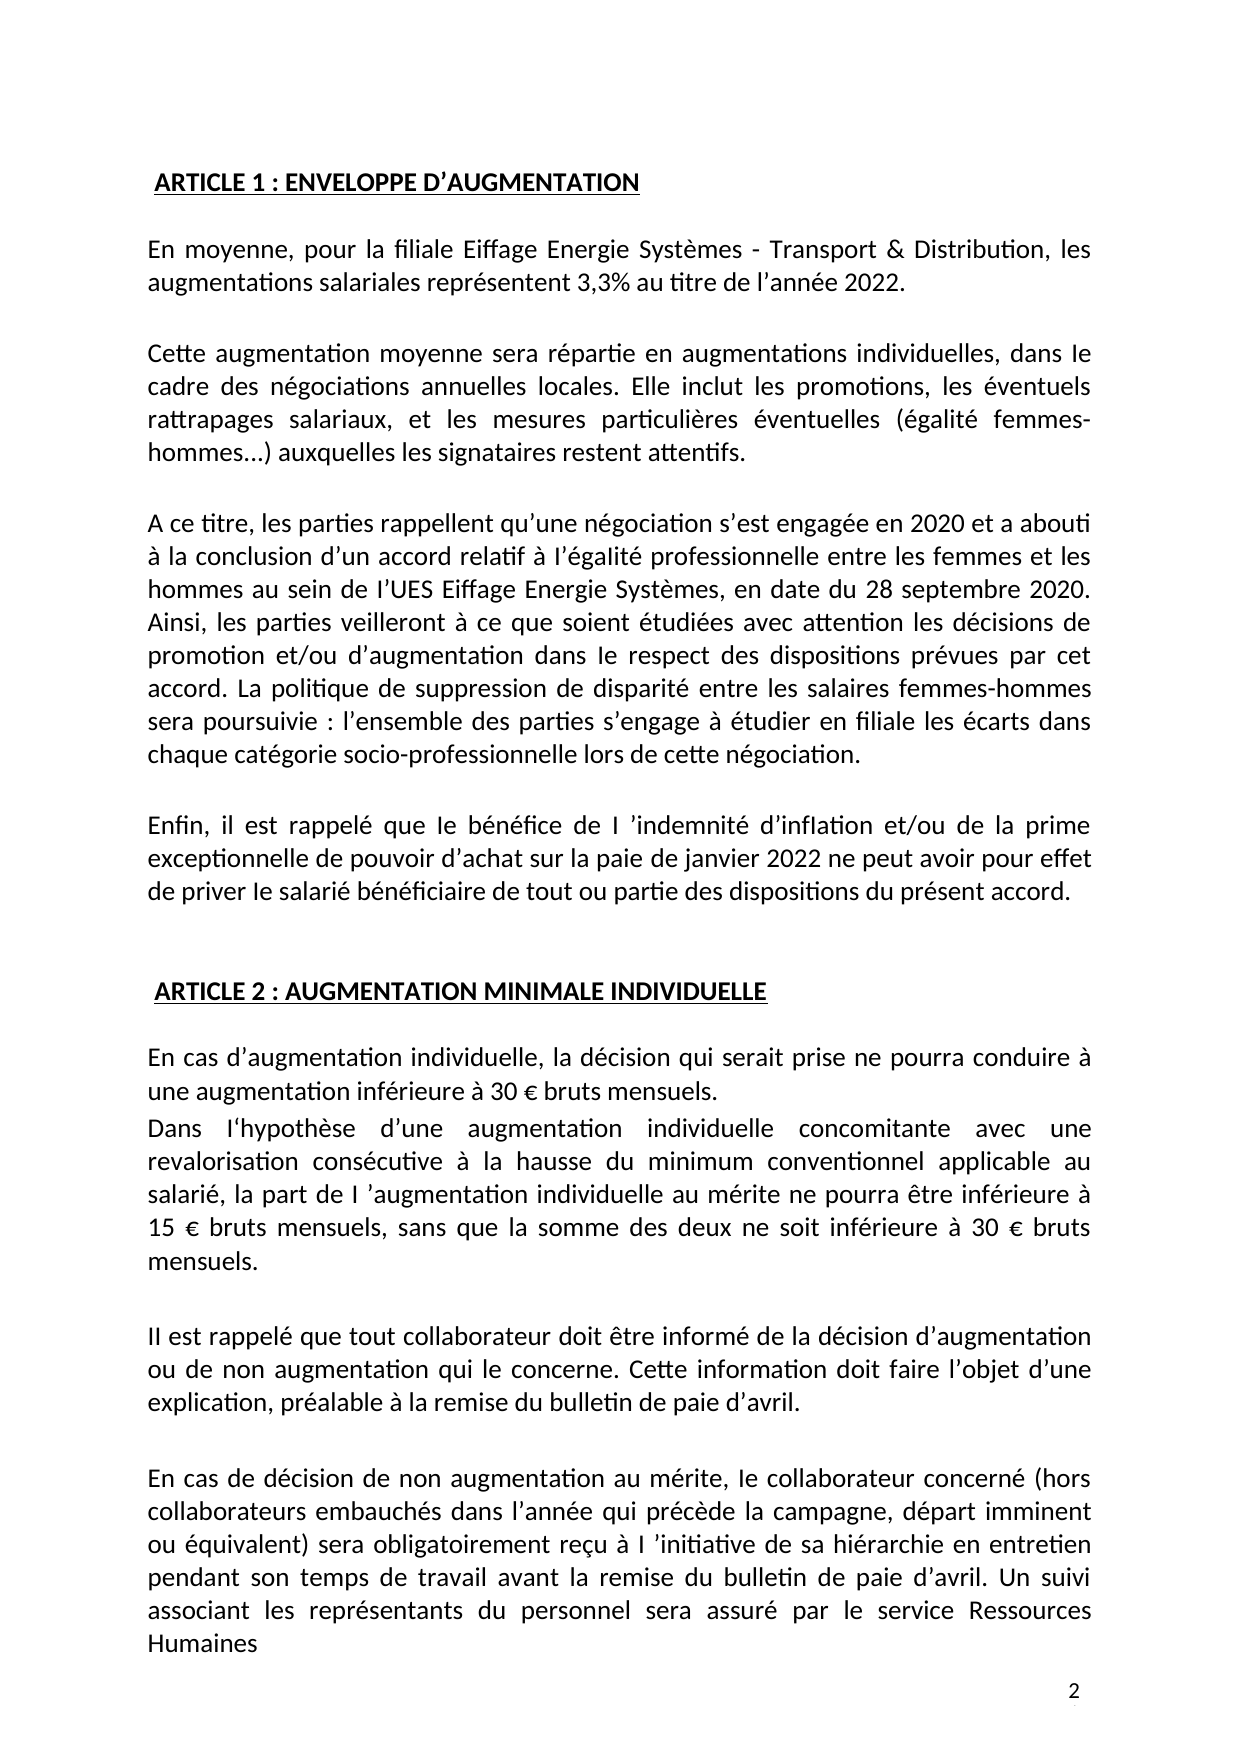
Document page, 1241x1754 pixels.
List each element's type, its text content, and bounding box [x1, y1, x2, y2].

text En moyenne, pour la filiale Eiffage Energie Systèmes - Transport & Distribution, les augmentations salariales représentent 3,3% au titre de l’année 2022. [147, 232, 1093, 298]
text En cas d’augmentation individuelle, la décision qui serait prise ne pourra conduire à une augmentation inférieure à 30 € bruts mensuels. [147, 1041, 1093, 1107]
text Dans I‘hypothèse d’une augmentation individuelle concomitante avec une revalorisation consécutive à la hausse du minimum conventionnel applicable au salarié, la part de I ’augmentation individuelle au mérite ne pourra être inférieure à 15 € bruts mensuels, sans que la somme des deux ne soit inférieure à 30 € bruts mensuels. [147, 1112, 1093, 1277]
text II est rappelé que tout collaborateur doit être informé de la décision d’augmentation ou de non augmentation qui le concerne. Cette information doit faire l’objet d’une explication, préalable à la remise du bulletin de paie d’avril. [147, 1319, 1093, 1418]
text A ce titre, les parties rappellent qu’une négociation s’est engagée en 2020 et a abouti à la conclusion d’un accord relatif à I’égaIité professionnelle entre les femmes et les hommes au sein de I’UES Eiffage Energie Systèmes, en date du 28 septembre 2020. Ainsi, les parties veilleront à ce que soient étudiées avec attention les décisions de promotion et/ou d’augmentation dans Ie respect des dispositions prévues par cet accord. La politique de suppression de disparité entre les salaires femmes-hommes sera poursuivie : l’ensemble des parties s’engage à étudier en filiale les écarts dans chaque catégorie socio-professionnelle lors de cette négociation. [147, 506, 1093, 770]
subtitle ARTICLE 1 : ENVELOPPE D’AUGMENTATION [147, 166, 1113, 198]
subtitle ARTICLE 2 : AUGMENTATION MINIMALE INDIVIDUELLE [147, 974, 1113, 1007]
text En cas de décision de non augmentation au mérite, Ie collaborateur concerné (hors collaborateurs embauchés dans l’année qui précède la campagne, départ imminent ou équivalent) sera obligatoirement reçu à I ’initiative de sa hiérarchie en entretien pendant son temps de travail avant la remise du bulletin de paie d’avril. Un suivi associant les représentants du personnel sera assuré par le service Ressources Humaines [147, 1461, 1093, 1659]
text Cette augmentation moyenne sera répartie en augmentations individuelles, dans Ie cadre des négociations annuelles locales. Elle inclut les promotions, les éventuels rattrapages salariaux, et les mesures particulières éventuelles (égalité femmes- hommes...) auxquelles les signataires restent attentifs. [147, 336, 1093, 468]
text Enfin, il est rappelé que Ie bénéfice de I ’indemnité d’infIation et/ou de la prime exceptionnelle de pouvoir d’achat sur la paie de janvier 2022 ne peut avoir pour effet de priver Ie salarié bénéficiaire de tout ou partie des dispositions du présent accord. [147, 808, 1093, 907]
